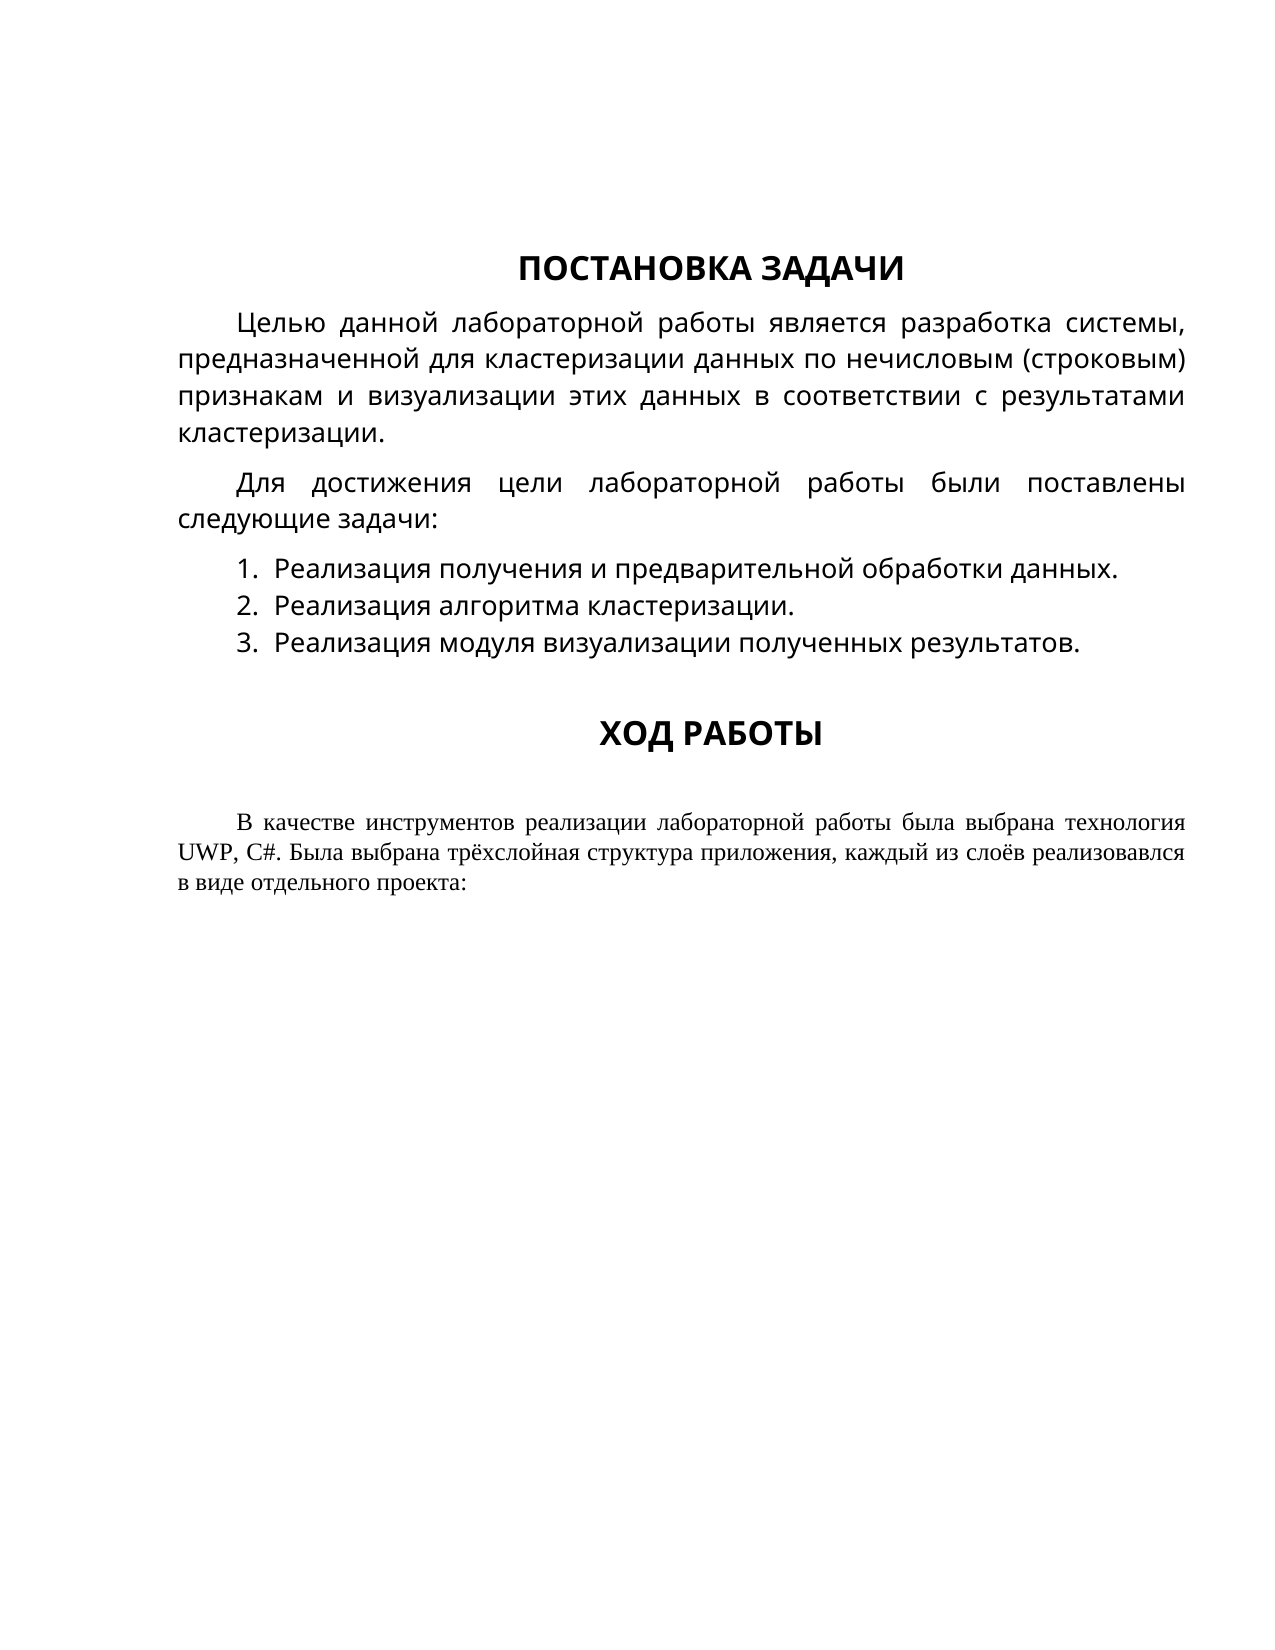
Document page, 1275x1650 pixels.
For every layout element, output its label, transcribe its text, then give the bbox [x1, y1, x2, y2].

text В качестве инструментов реализации лабораторной работы была выбрана технология UWP, C#. Была выбрана трёхслойная структура приложения, каждый из слоёв реализовавлся в виде отдельного проекта: [177, 805, 1186, 895]
text Целью данной лабораторной работы является разработка системы, предназначенной для кластеризации данных по нечисловым (строковым) признакам и визуализации этих данных в соответствии с результатами кластеризации. [177, 303, 1186, 451]
list Реализация получения и предварительной обработки данных. [236, 549, 1186, 586]
text ПОСТАНОВКА ЗАДАЧИ [177, 245, 1186, 291]
list Реализация модуля визуализации полученных результатов. [236, 623, 1186, 660]
text ХОД РАБОТЫ [177, 710, 1186, 755]
list Реализация алгоритма кластеризации. [236, 586, 1186, 623]
text Для достижения цели лабораторной работы были поставлены следующие задачи: [177, 463, 1186, 537]
